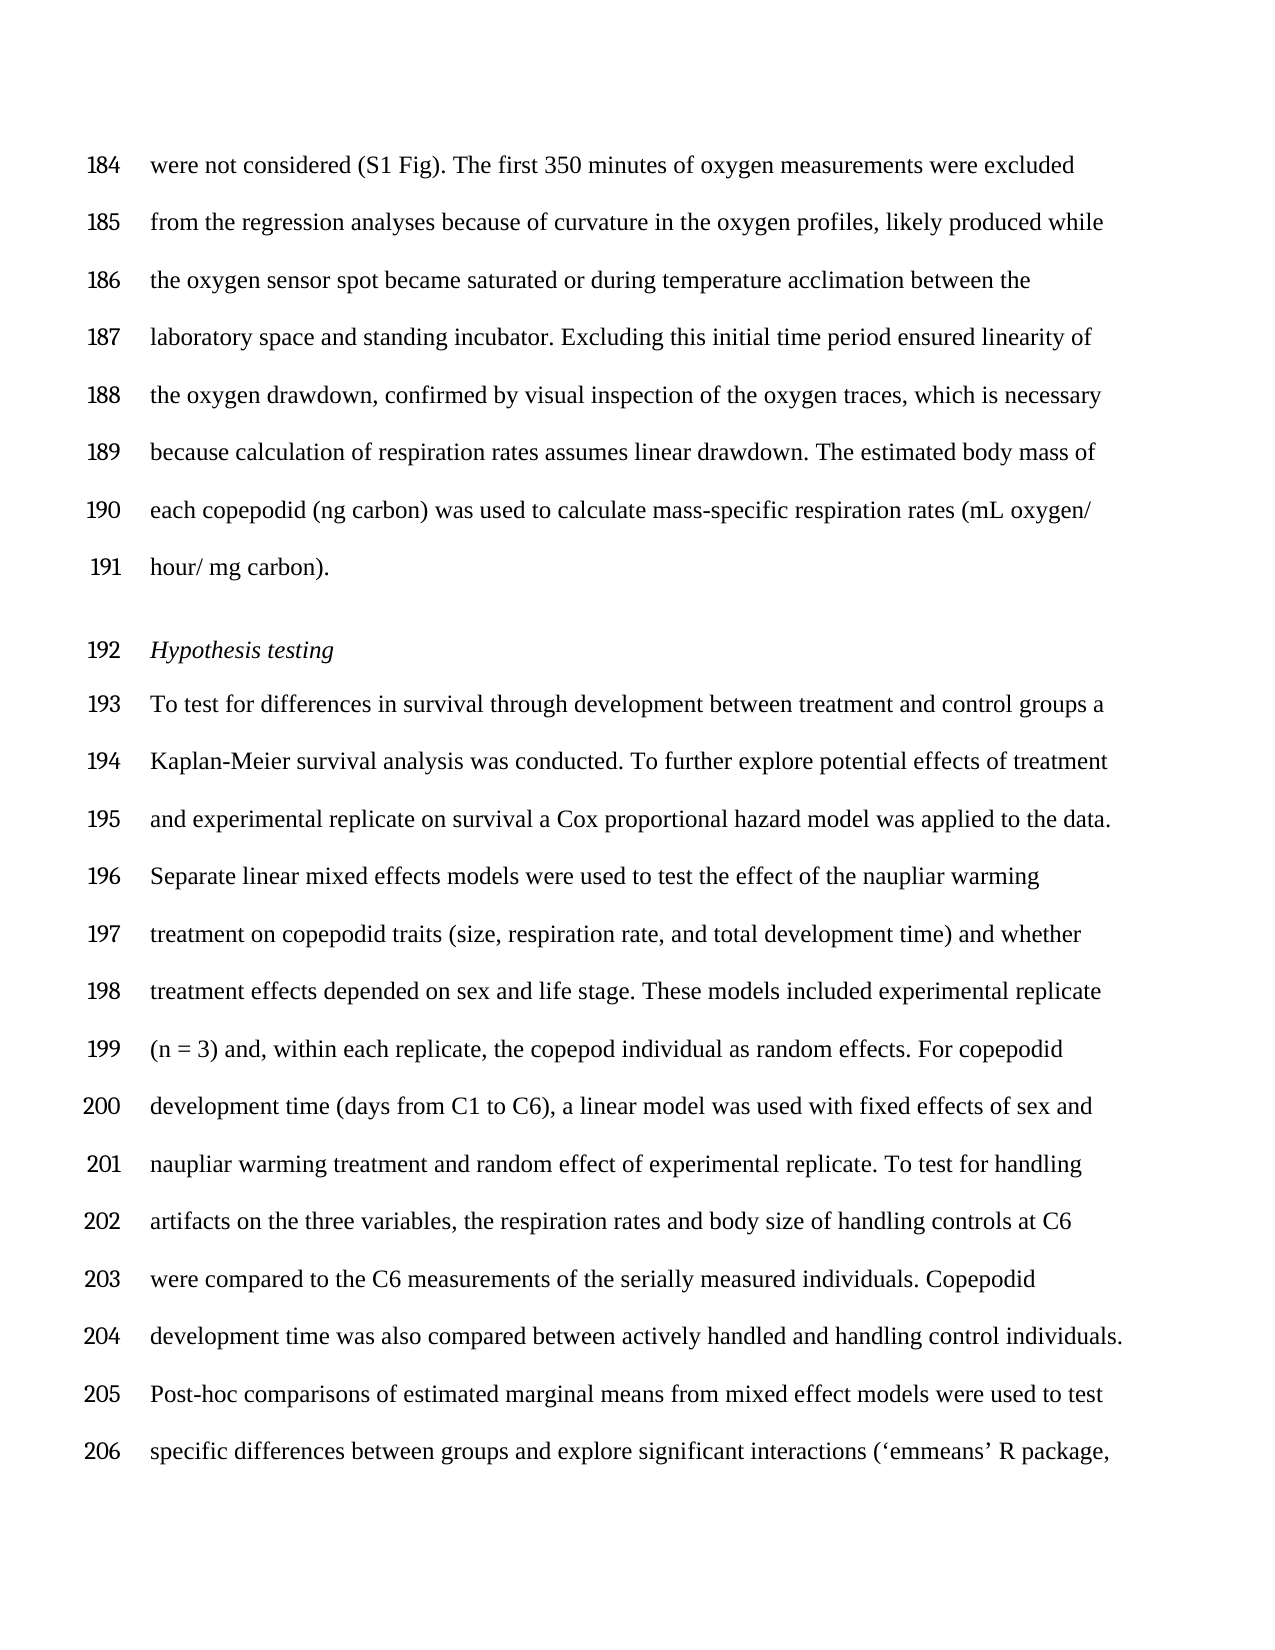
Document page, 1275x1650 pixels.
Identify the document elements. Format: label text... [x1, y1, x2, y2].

subtitle Hypothesis testing [150, 635, 1125, 664]
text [150, 150, 1125, 581]
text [150, 689, 1125, 1465]
